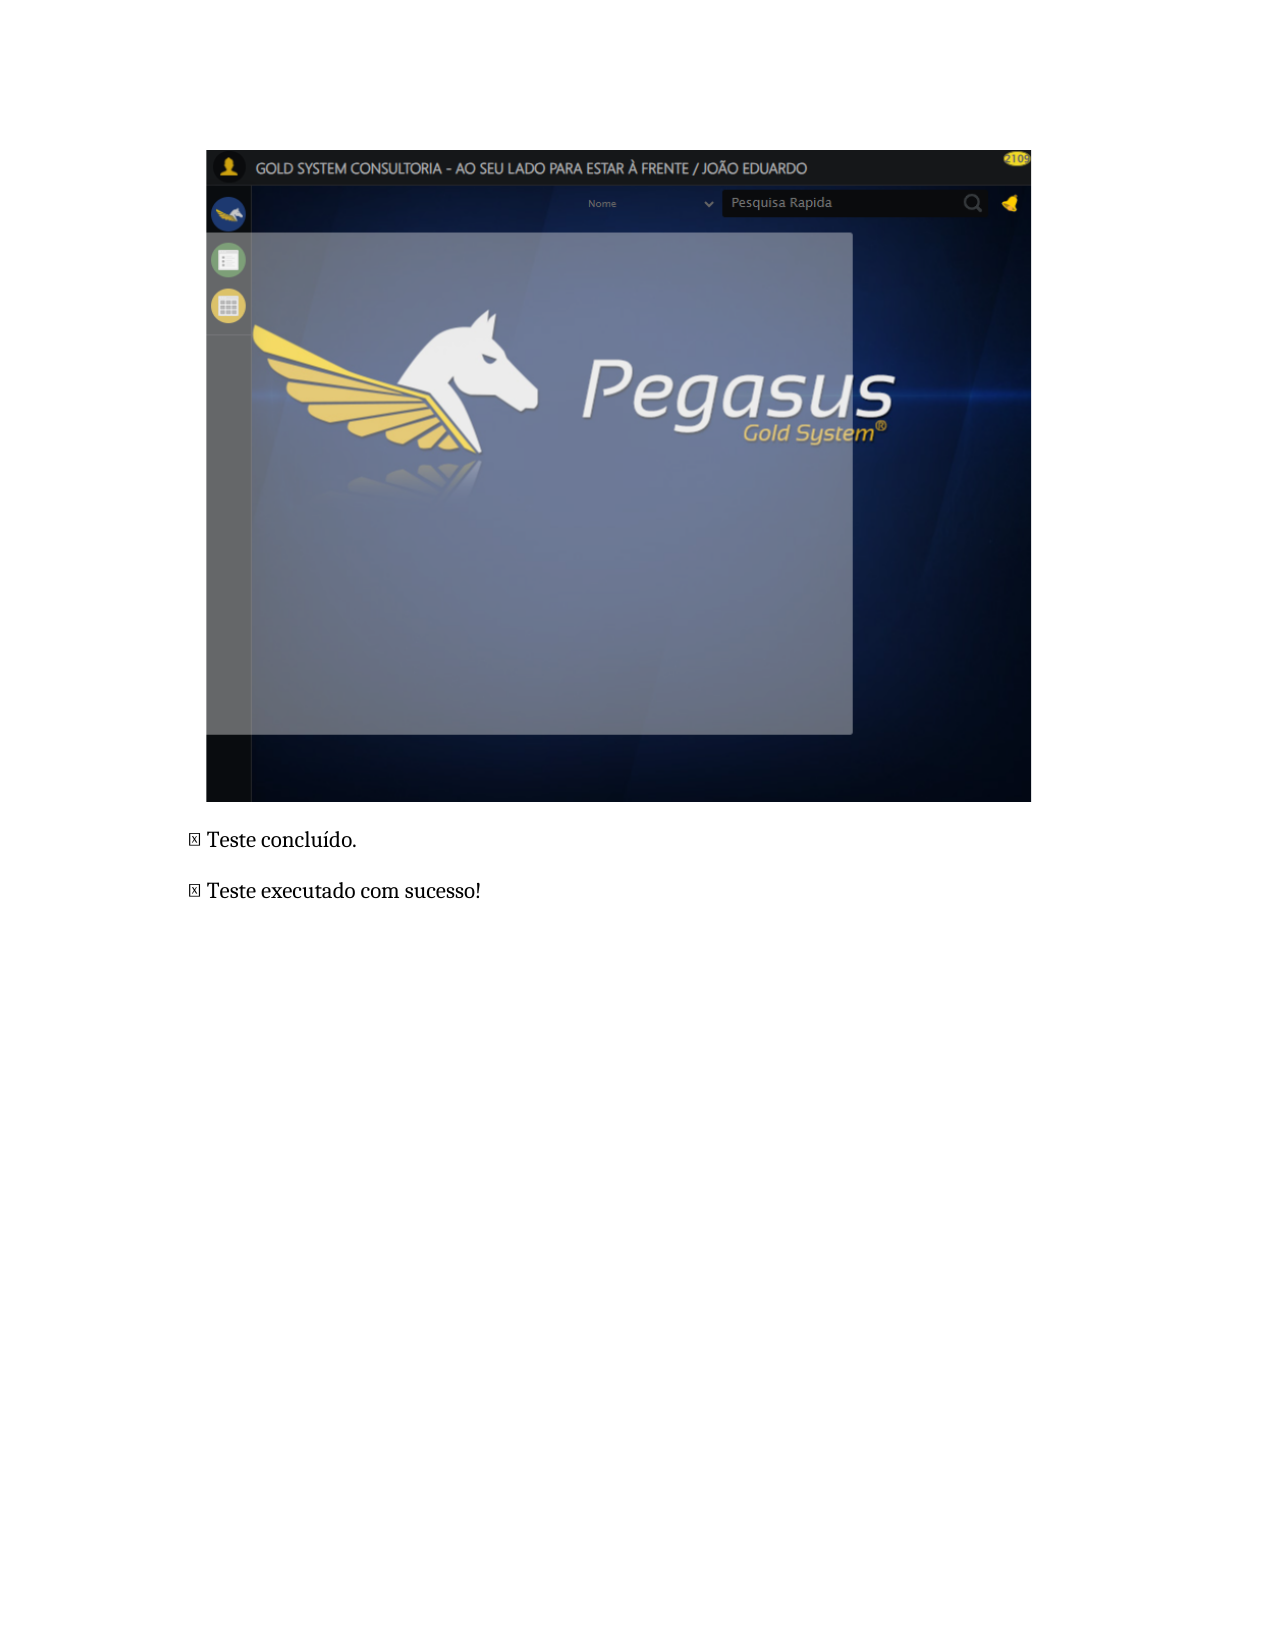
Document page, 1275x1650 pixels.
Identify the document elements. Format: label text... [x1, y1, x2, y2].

text ✅ Teste concluído. [187, 827, 1087, 853]
text ✅ Teste executado com sucesso! [187, 878, 1087, 904]
picture [206, 150, 1032, 802]
